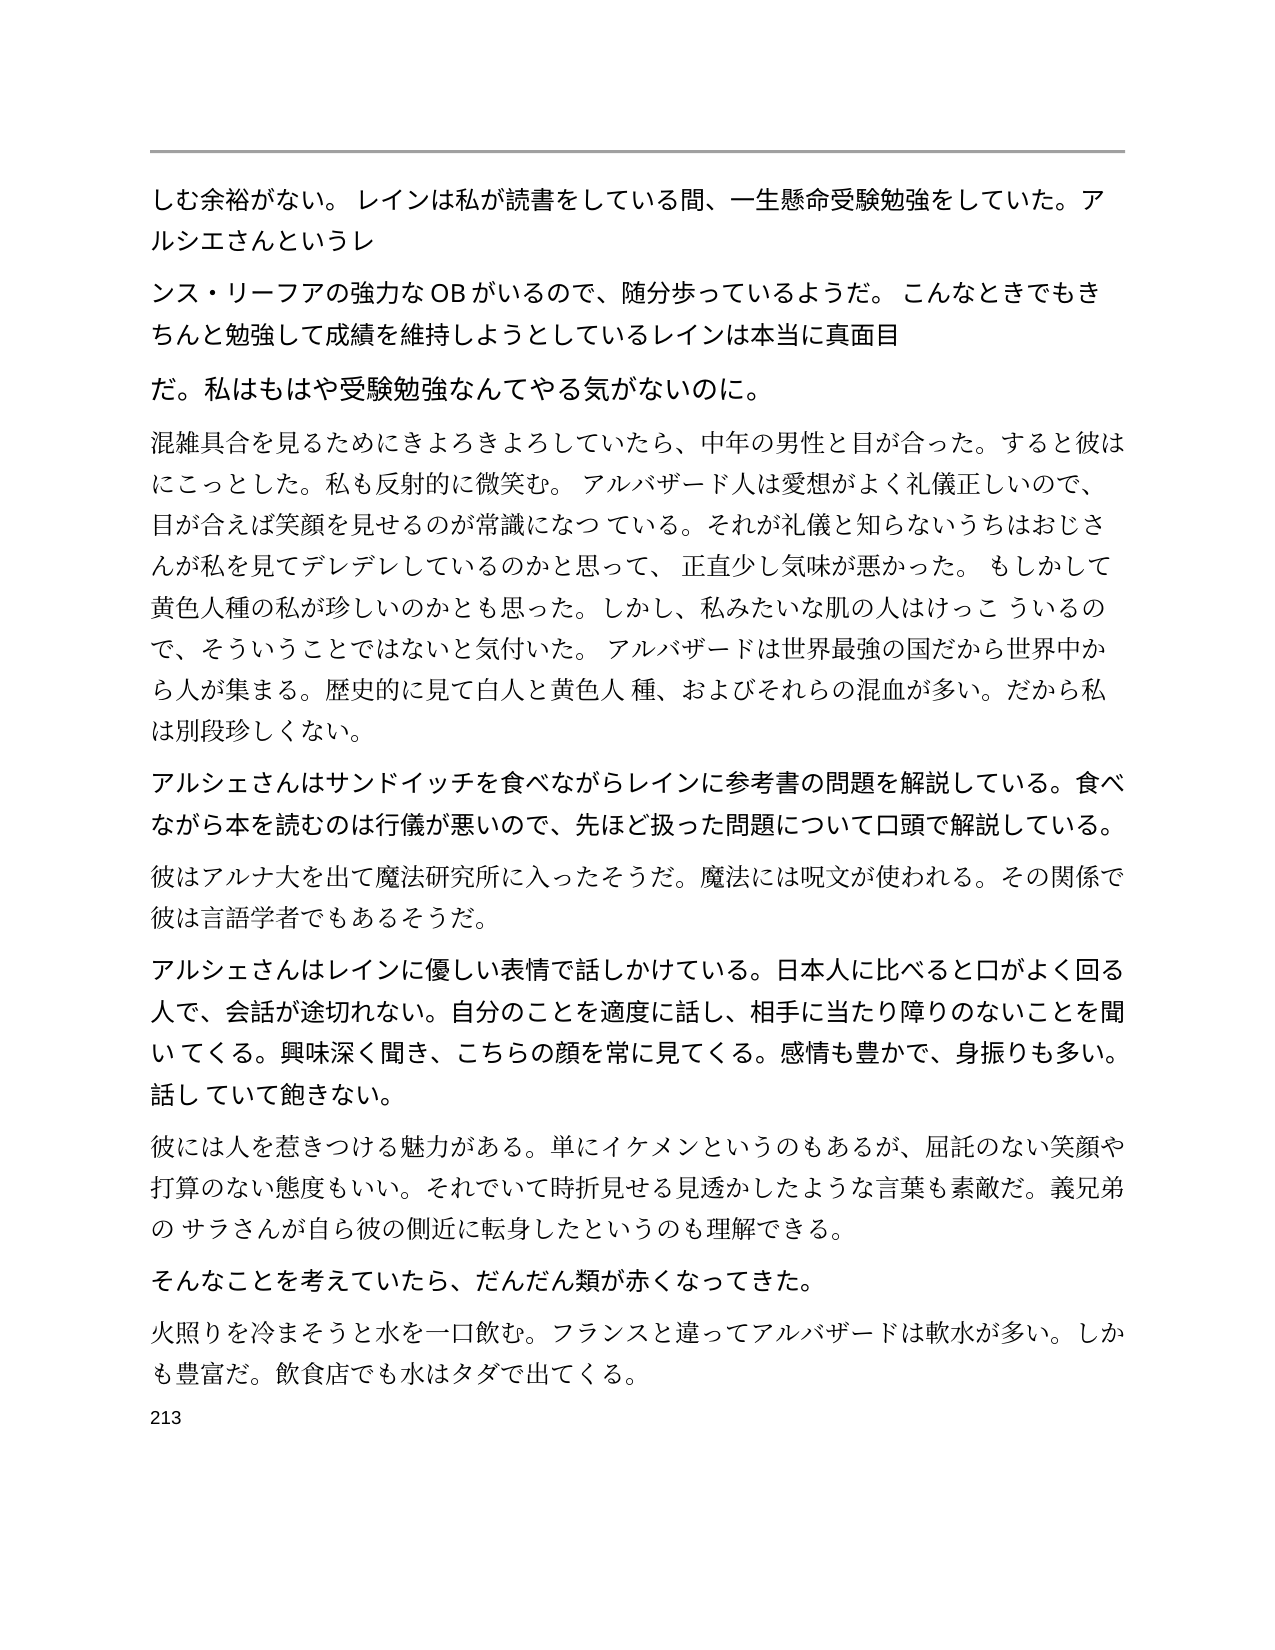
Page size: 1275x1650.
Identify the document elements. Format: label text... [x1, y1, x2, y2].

text ンス・リーフアの強力なOBがいるので、随分歩っているようだ。 こんなときでもきちんと勉強して成績を維持しようとしているレインは本当に真面目 [150, 274, 1125, 352]
text 213 [150, 1407, 1125, 1428]
text 彼はアルナ大を出て魔法研究所に入ったそうだ。魔法には呪文が使われる。その関係で 彼は言語学者でもあるそうだ。 [150, 857, 1125, 934]
text そんなことを考えていたら、だんだん類が赤くなってきた。 [150, 1262, 1125, 1298]
text 彼には人を惹きつける魅力がある。単にイケメンというのもあるが、屈託のない笑顔や 打算のない態度もいい。それでいて時折見せる見透かしたような言葉も素敵だ。義兄弟の サラさんが自ら彼の側近に転身したというのも理解できる。 [150, 1127, 1125, 1246]
text 火照りを冷まそうと水を一口飲む。フランスと違ってアルバザードは軟水が多い。しか も豊富だ。飲食店でも水はタダで出てくる。 [150, 1314, 1125, 1391]
text 混雑具合を見るためにきよろきよろしていたら、中年の男性と目が合った。すると彼は にこっとした。私も反射的に微笑む。 アルバザード人は愛想がよく礼儀正しいので、目が合えば笑顔を見せるのが常識になつ ている。それが礼儀と知らないうちはおじさんが私を見てデレデレしているのかと思って、 正直少し気味が悪かった。 もしかして黄色人種の私が珍しいのかとも思った。しかし、私みたいな肌の人はけっこ ういるので、そういうことではないと気付いた。 アルバザードは世界最強の国だから世界中から人が集まる。歴史的に見て白人と黄色人 種、およびそれらの混血が多い。だから私は別段珍しくない。 [150, 423, 1125, 748]
text しむ余裕がない。 レインは私が読書をしている間、一生懸命受験勉強をしていた。アルシエさんというレ [150, 180, 1125, 258]
text だ。私はもはや受験勉強なんてやる気がないのに。 [150, 368, 1125, 407]
text アルシェさんはレインに優しい表情で話しかけている。日本人に比べると口がよく回る 人で、会話が途切れない。自分のことを適度に話し、相手に当たり障りのないことを聞い てくる。興味深く聞き、こちらの顔を常に見てくる。感情も豊かで、身振りも多い。話し ていて飽きない。 [150, 950, 1125, 1112]
text アルシェさんはサンドイッチを食べながらレインに参考書の問題を解説している。食べ ながら本を読むのは行儀が悪いので、先ほど扱った問題について口頭で解説している。 [150, 764, 1125, 842]
